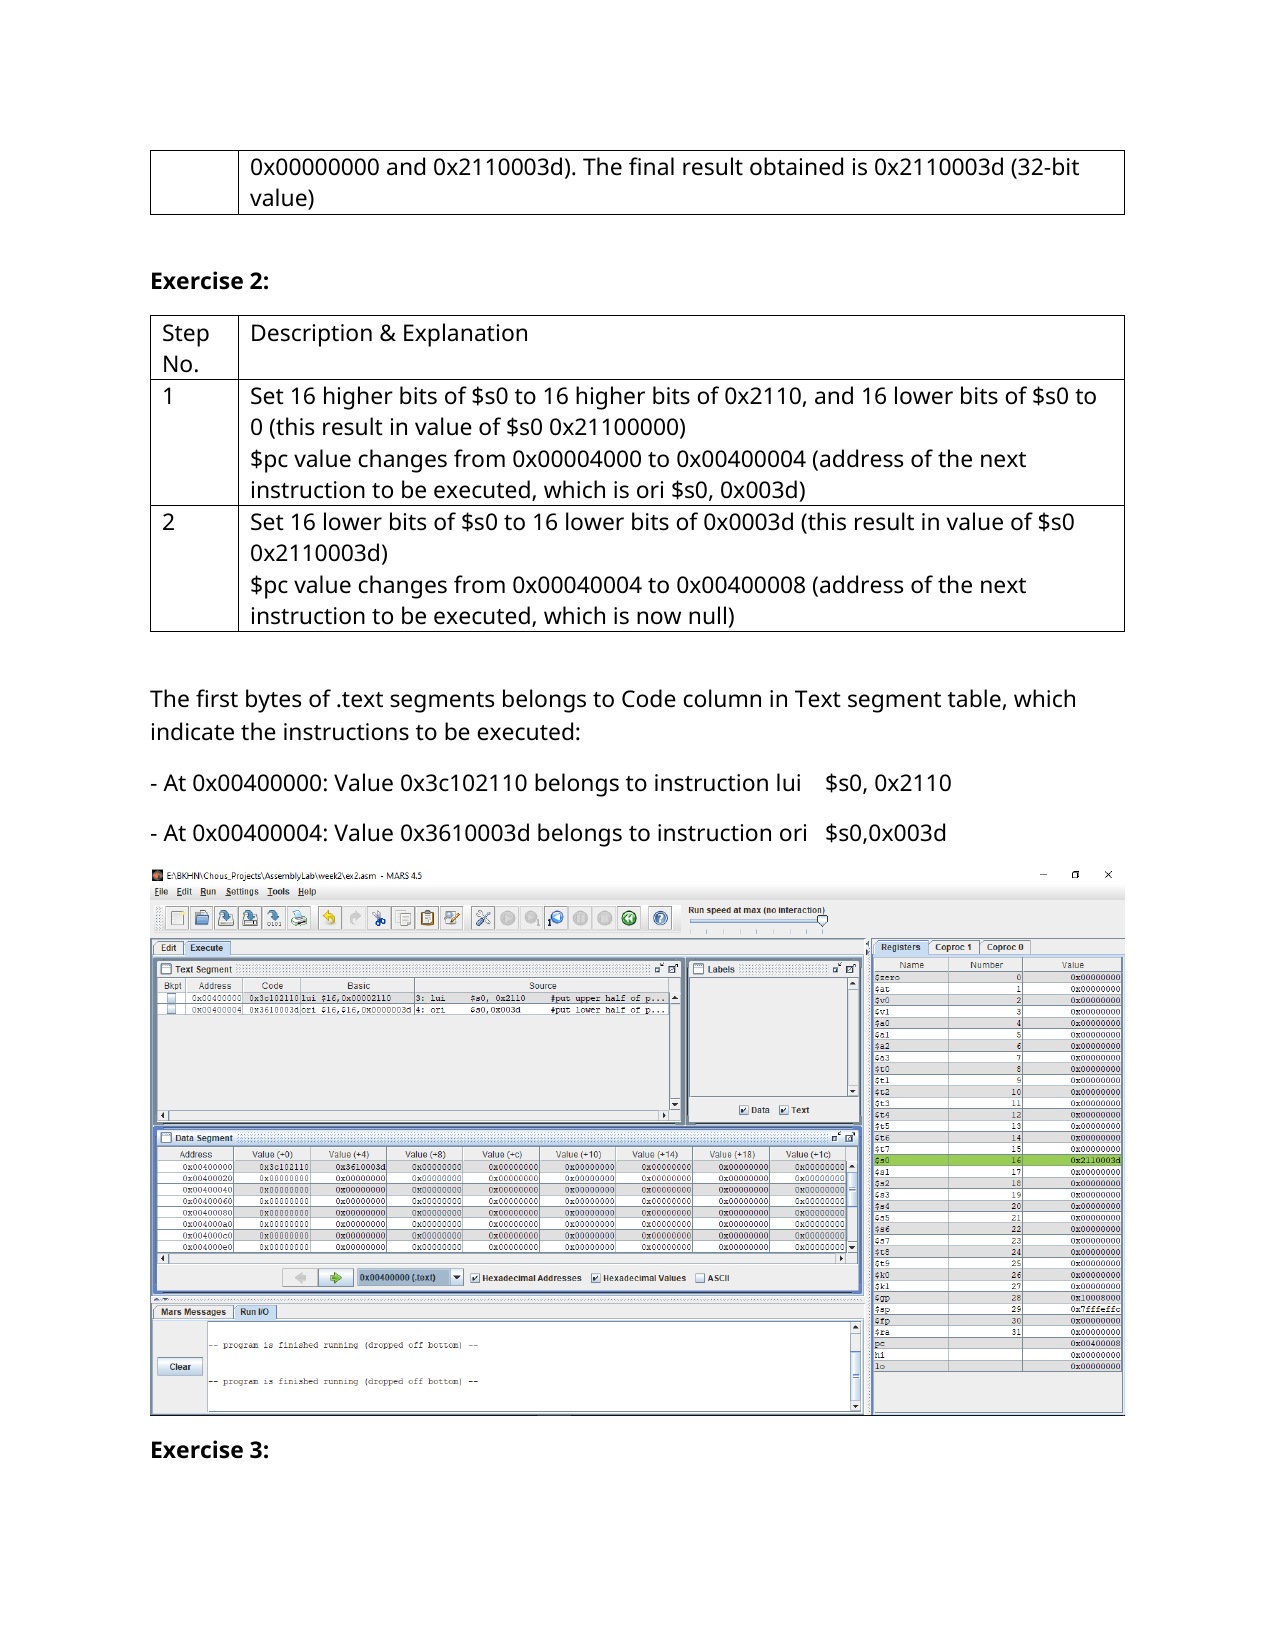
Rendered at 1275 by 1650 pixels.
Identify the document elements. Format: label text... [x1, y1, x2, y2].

table_cell 3 [151, 151, 238, 213]
picture [150, 867, 1125, 1416]
table_cell 2 [151, 506, 238, 631]
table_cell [239, 151, 1124, 213]
table_header Step No. [151, 316, 238, 379]
table_cell Set 16 higher bits of $s0 to 16 higher bits of 0x2110, and 16 lower bits of $s0 to 0 (this result in value of $s0 0x21100000) $pc value changes from 0x00004000 to 0x00400004 (address of the next instruction to be executed, which is ori $s0, 0x003d) [239, 380, 1124, 505]
text - At 0x00400004: Value 0x3610003d belongs to instruction ori $s0,0x003d [150, 817, 1125, 848]
table_cell Set 16 lower bits of $s0 to 16 lower bits of 0x0003d (this result in value of $s0 0x2110003d) $pc value changes from 0x00040004 to 0x00400008 (address of the next instruction to be executed, which is now null) [239, 506, 1124, 631]
text Exercise 2: [150, 265, 1125, 296]
table_cell 1 [151, 380, 238, 505]
text - At 0x00400000: Value 0x3c102110 belongs to instruction lui $s0, 0x2110 [150, 767, 1125, 798]
text The first bytes of .text segments belongs to Code column in Text segment table, which indicate the instructions to be executed: [150, 682, 1125, 747]
table_header Description & Explanation [239, 316, 1124, 379]
text Exercise 3: [150, 1434, 1125, 1466]
